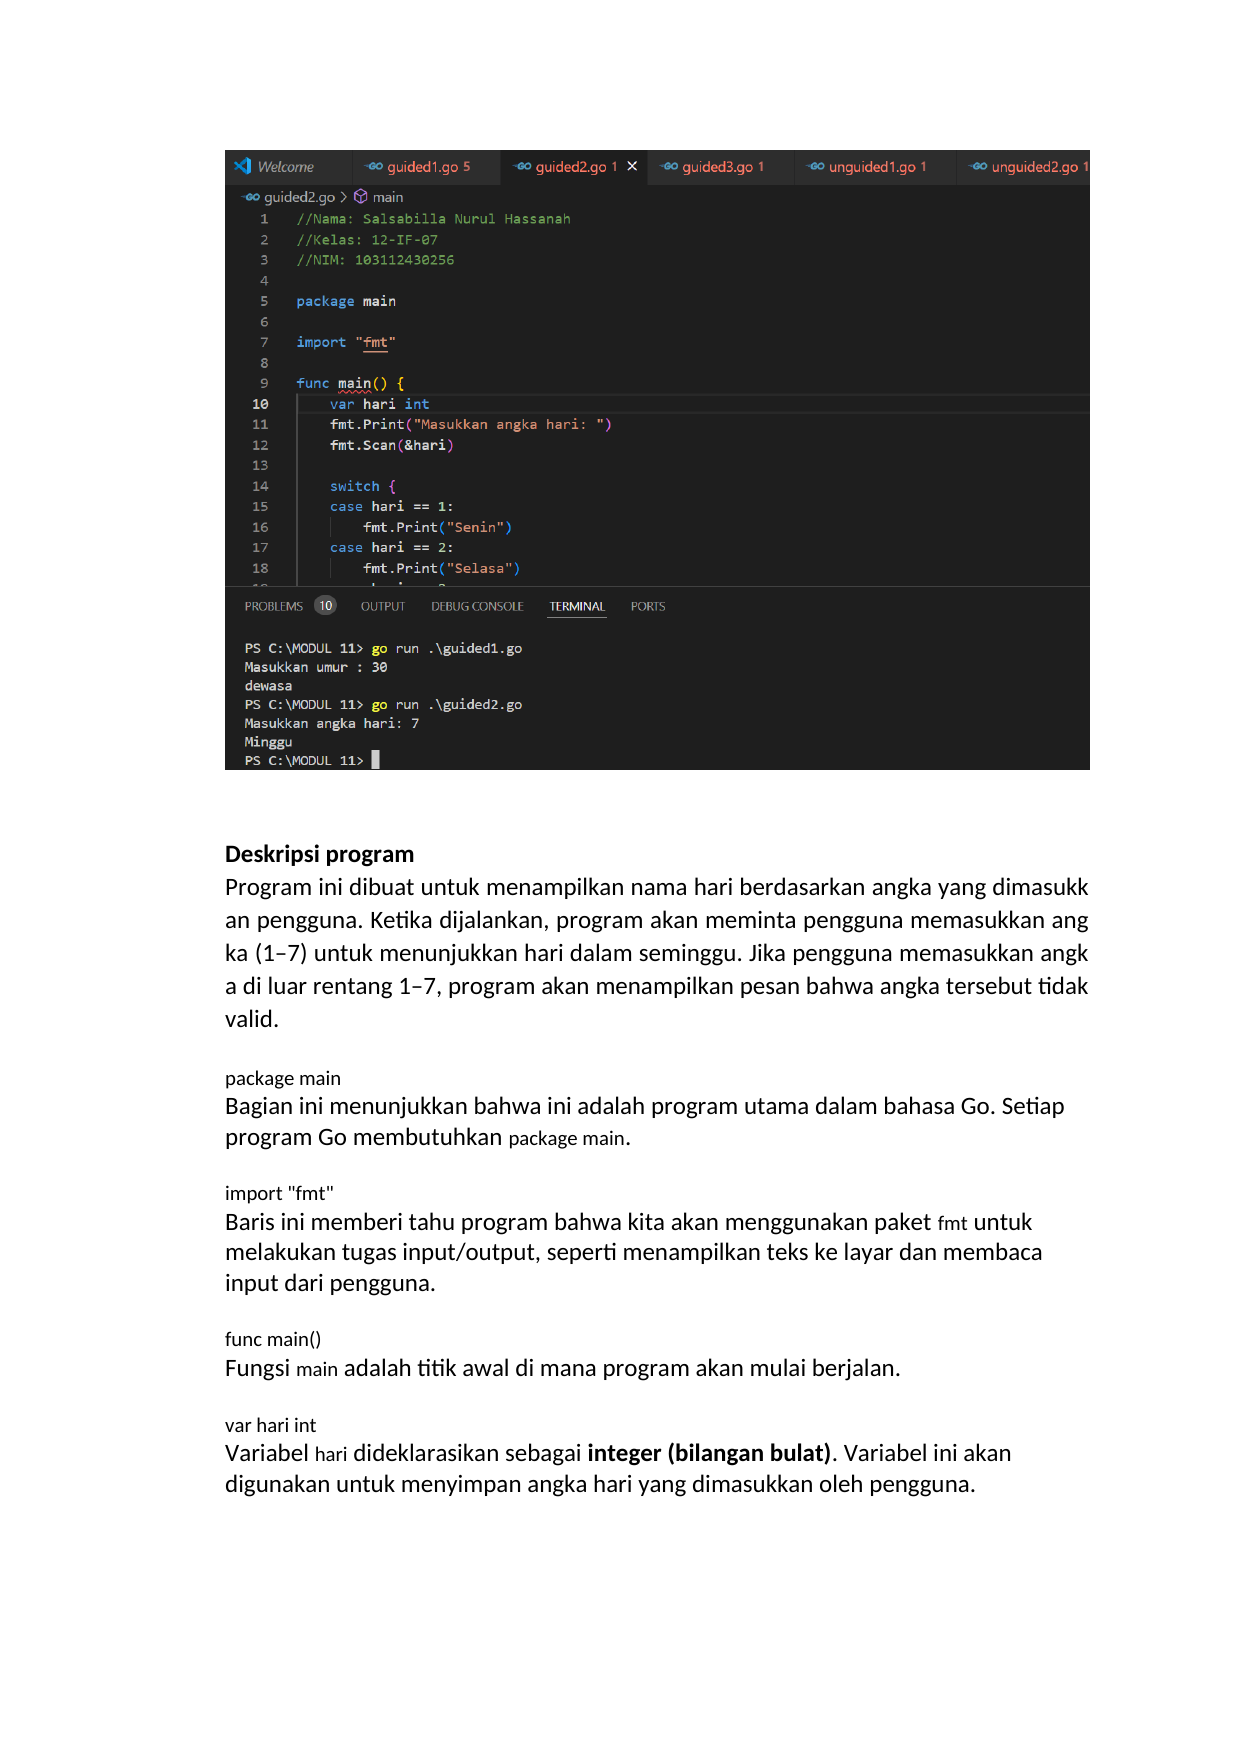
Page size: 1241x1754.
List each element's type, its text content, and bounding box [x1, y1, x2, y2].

picture [225, 150, 1090, 770]
text import "fmt" Baris ini memberi tahu program bahwa kita akan menggunakan paket fmt untuk melakukan tugas input/output, seperti menampilkan teks ke layar dan membaca input dari pengguna. [150, 1181, 1090, 1297]
text Program ini dibuat untuk menampilkan nama hari berdasarkan angka yang dimasukkan pengguna. Ketika dijalankan, program akan meminta pengguna memasukkan angka (1–7) untuk menunjukkan hari dalam seminggu. Jika pengguna memasukkan angka di luar rentang 1–7, program akan menampilkan pesan bahwa angka tersebut tidak valid. [225, 871, 1090, 1033]
text func main() Fungsi main adalah titik awal di mana program akan mulai berjalan. [150, 1327, 1090, 1383]
text Deskripsi program [225, 838, 1090, 869]
text package main Bagian ini menunjukkan bahwa ini adalah program utama dalam bahasa Go. Setiap program Go membutuhkan package main. [150, 1065, 1090, 1151]
text var hari int Variabel hari dideklarasikan sebagai integer (bilangan bulat). Variabel ini akan digunakan untuk menyimpan angka hari yang dimasukkan oleh pengguna. [150, 1412, 1090, 1498]
